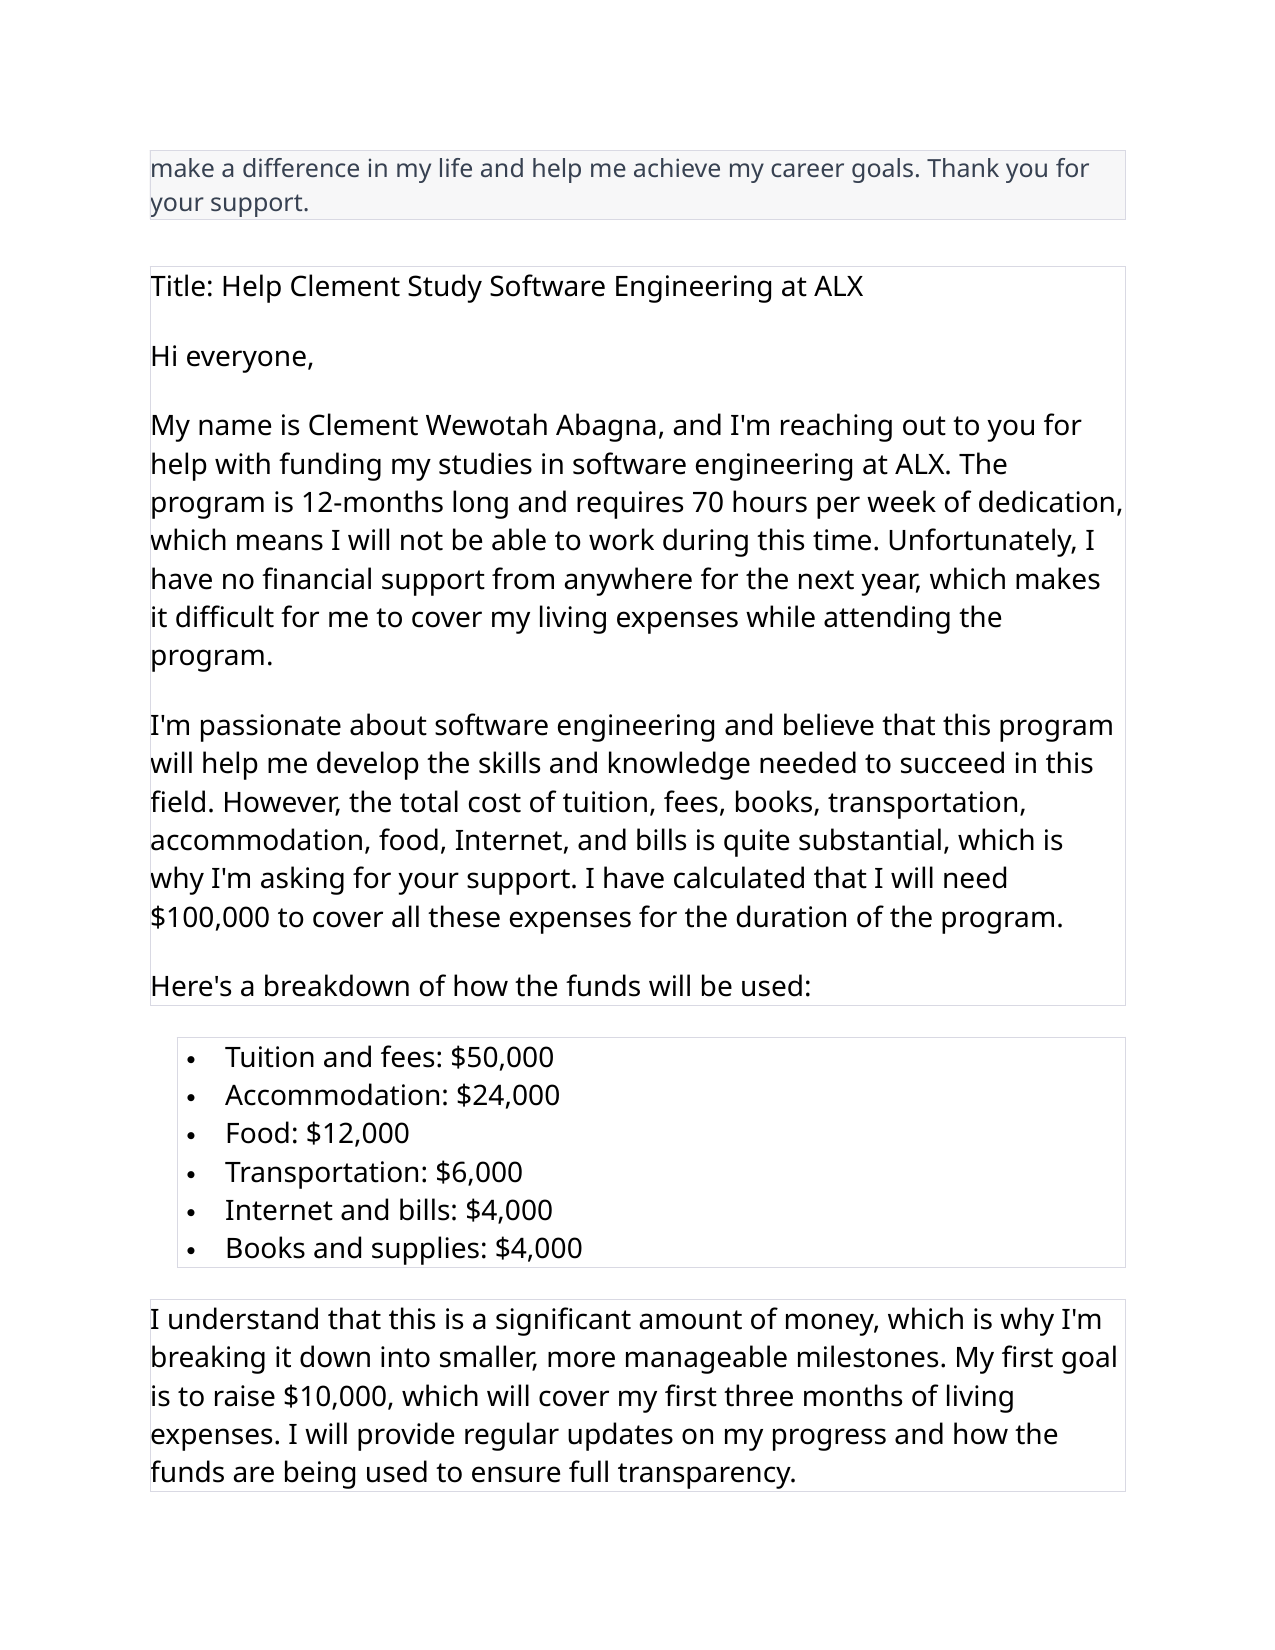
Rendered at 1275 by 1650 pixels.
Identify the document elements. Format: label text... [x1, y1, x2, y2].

list Accommodation: $24,000 [178, 1075, 1125, 1113]
list Food: $12,000 [178, 1113, 1125, 1152]
text Here's a breakdown of how the funds will be used: [151, 966, 1125, 1005]
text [151, 151, 1125, 219]
list Tuition and fees: $50,000 [178, 1038, 1125, 1075]
list Internet and bills: $4,000 [178, 1190, 1125, 1228]
text My name is Clement Wewotah Abagna, and I'm reaching out to you for help with funding my studies in software engineering at ALX. The program is 12-months long and requires 70 hours per week of dedication, which means I will not be able to work during this time. Unfortunately, I have no financial support from anywhere for the next year, which makes it difficult for me to cover my living expenses while attending the program. [151, 405, 1125, 674]
list Books and supplies: $4,000 [178, 1228, 1125, 1267]
text Hi everyone, [151, 336, 1125, 374]
list Transportation: $6,000 [178, 1152, 1125, 1190]
text I understand that this is a significant amount of money, which is why I'm breaking it down into smaller, more manageable milestones. My first goal is to raise $10,000, which will cover my first three months of living expenses. I will provide regular updates on my progress and how the funds are being used to ensure full transparency. [151, 1300, 1125, 1491]
text I'm passionate about software engineering and believe that this program will help me develop the skills and knowledge needed to succeed in this field. However, the total cost of tuition, fees, books, transportation, accommodation, food, Internet, and bills is quite substantial, which is why I'm asking for your support. I have calculated that I will need $100,000 to cover all these expenses for the duration of the program. [151, 705, 1125, 935]
text Title: Help Clement Study Software Engineering at ALX [151, 267, 1125, 305]
